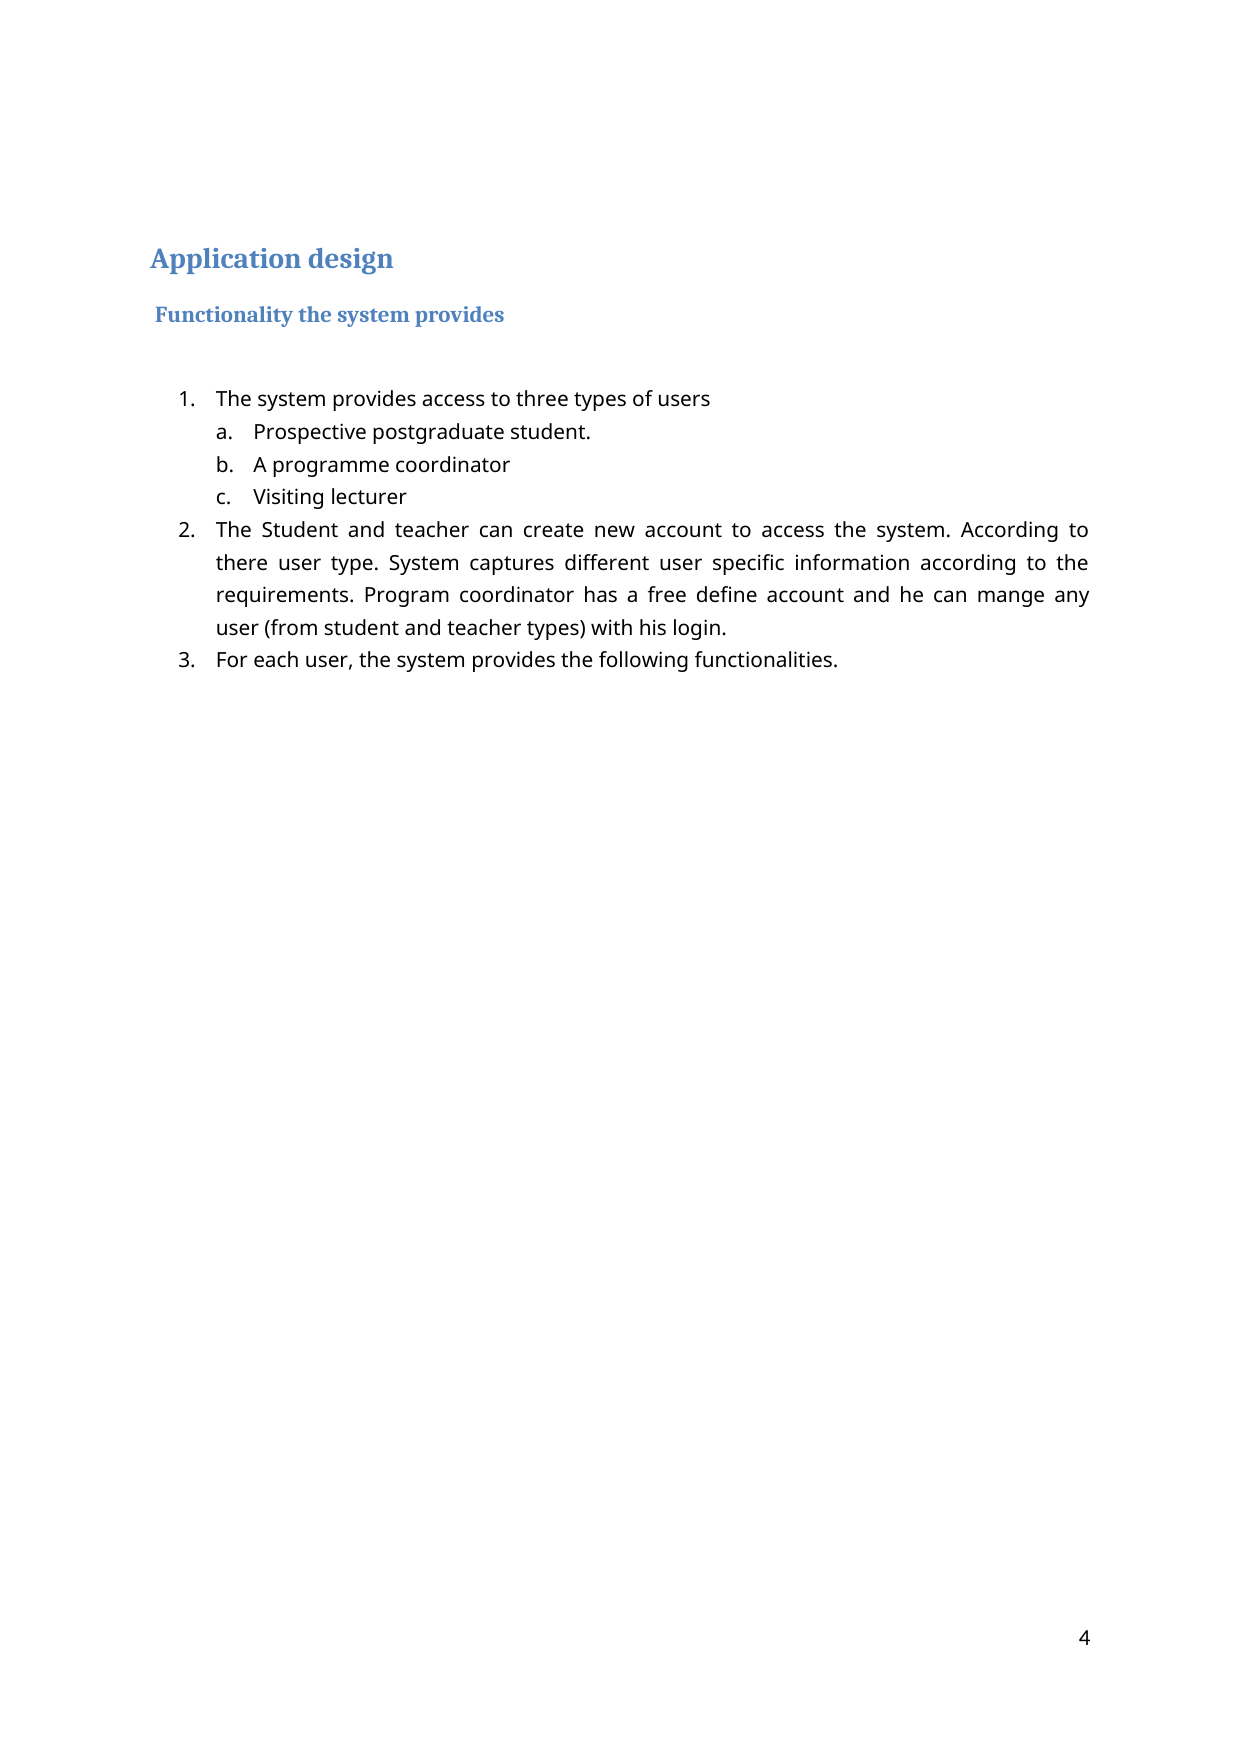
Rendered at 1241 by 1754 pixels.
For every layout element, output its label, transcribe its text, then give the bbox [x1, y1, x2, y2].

list The system provides access to three types of users [178, 384, 1090, 413]
subtitle Functionality the system provides [150, 301, 1090, 328]
list Prospective postgraduate student. [216, 417, 1090, 446]
subtitle Application design [150, 242, 1090, 276]
list Visiting lecturer [216, 482, 1090, 511]
list The Student and teacher can create new account to access the system. According to there user type. System captures different user specific information according to the requirements. Program coordinator has a free define account and he can mange any user (from student and teacher types) with his login. [178, 515, 1090, 641]
list A programme coordinator [216, 450, 1090, 478]
list For each user, the system provides the following functionalities. [178, 645, 1090, 674]
